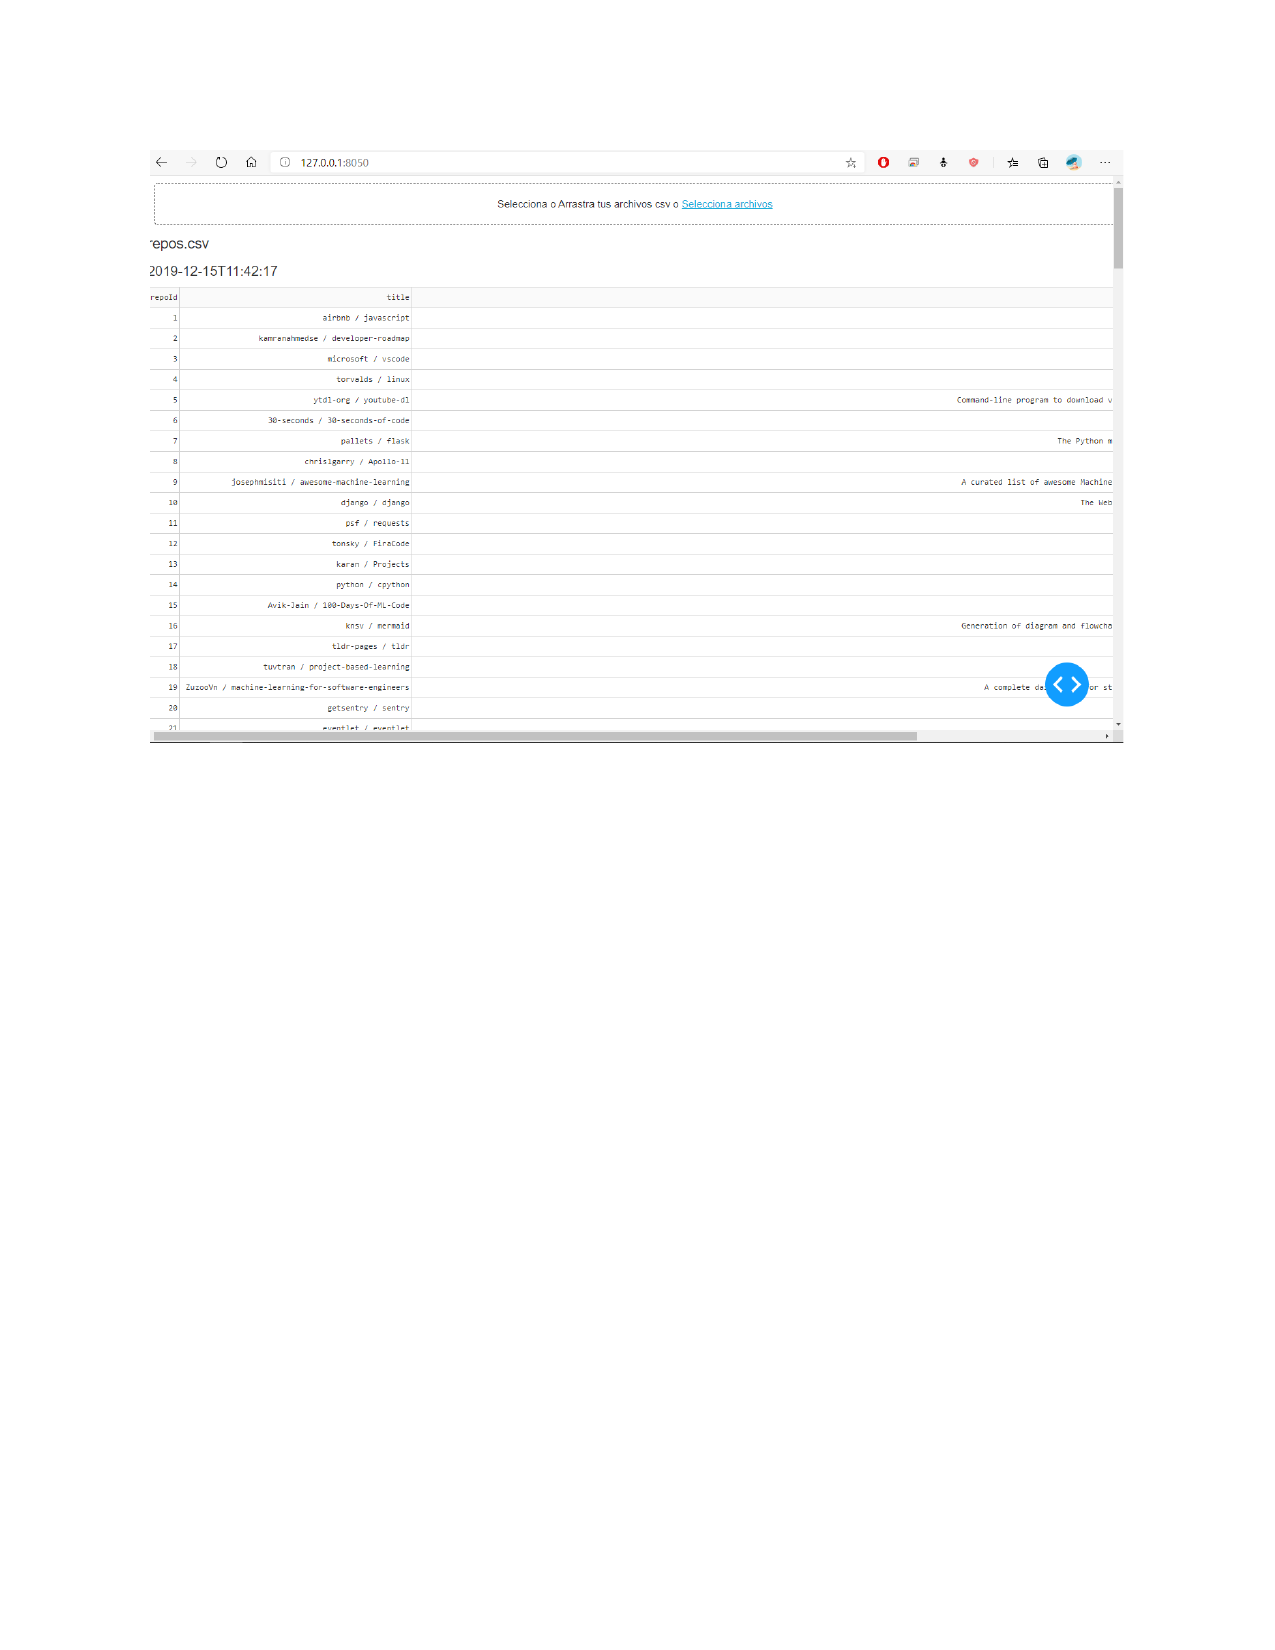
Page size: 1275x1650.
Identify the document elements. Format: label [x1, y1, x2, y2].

picture [150, 150, 1124, 743]
